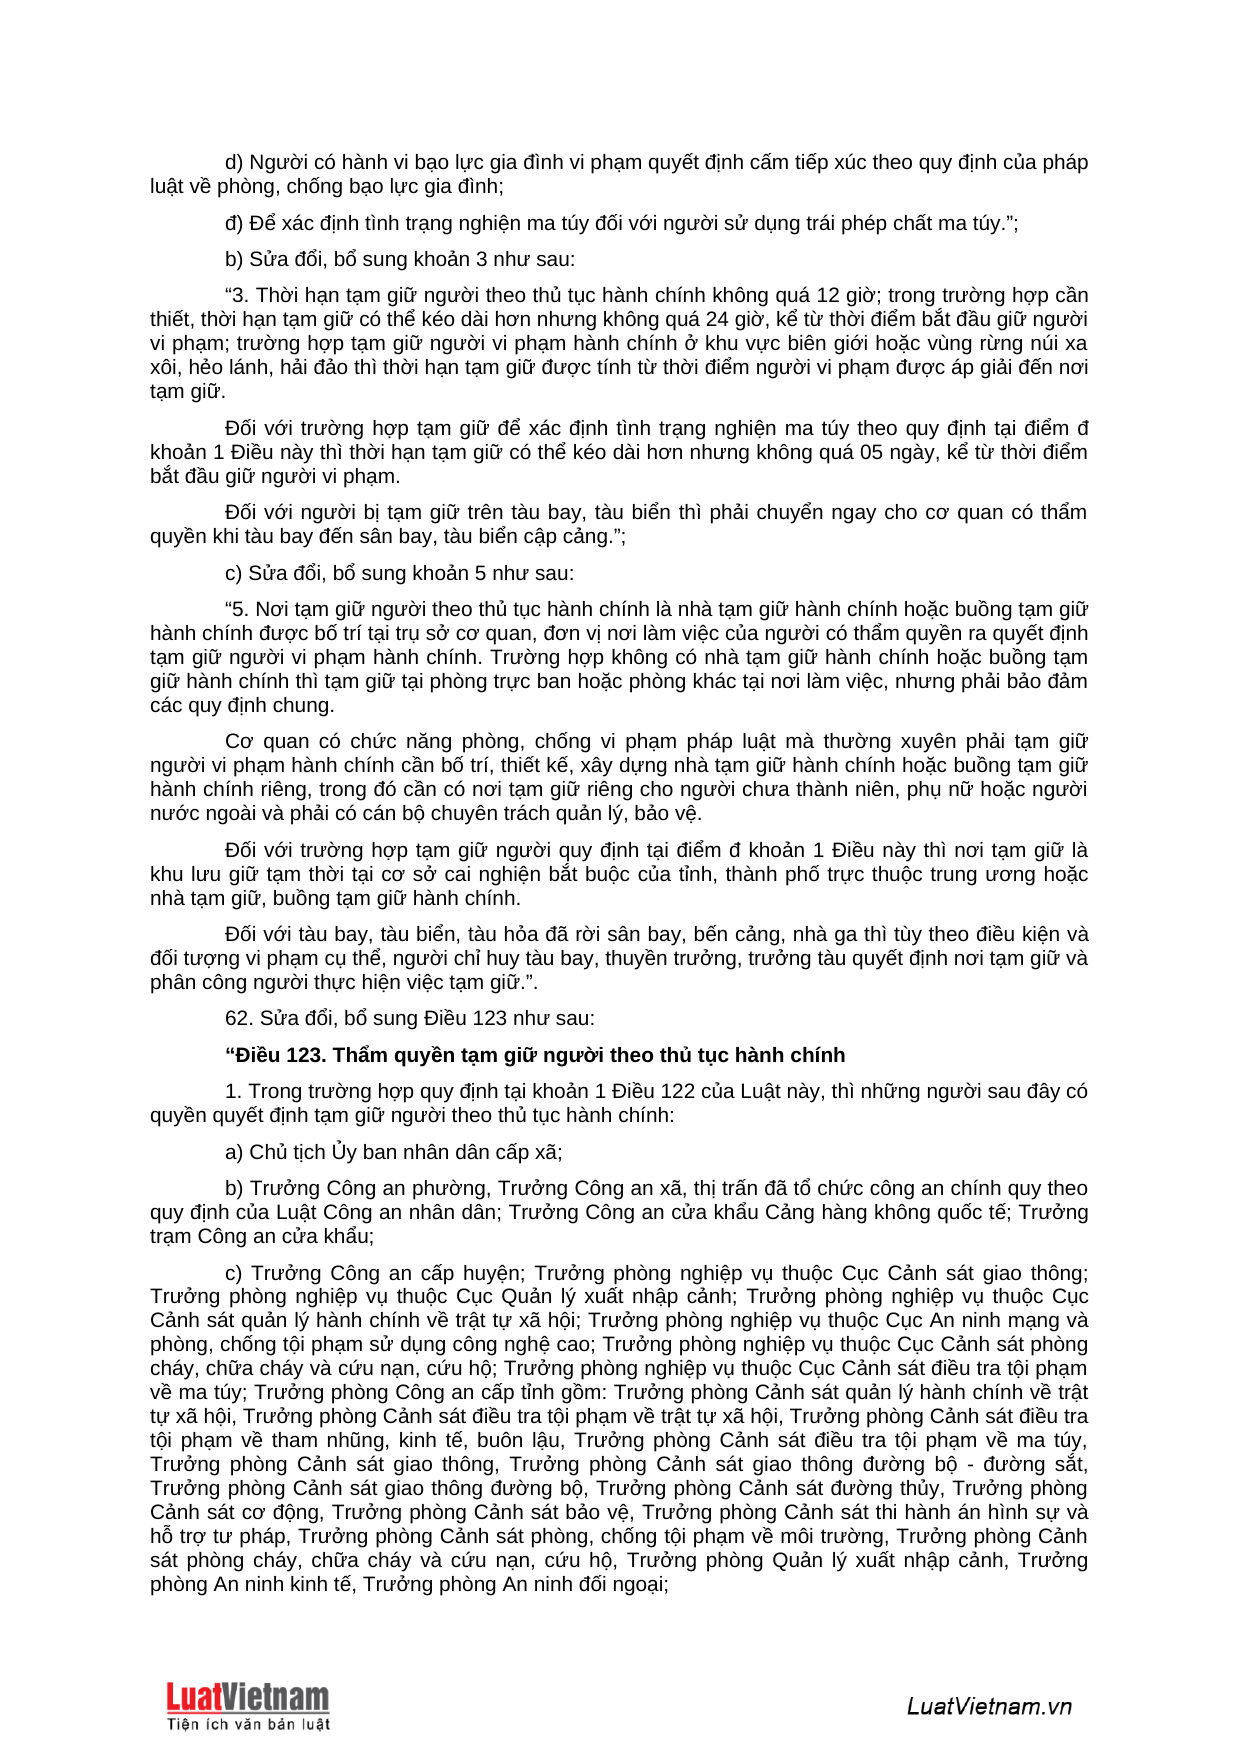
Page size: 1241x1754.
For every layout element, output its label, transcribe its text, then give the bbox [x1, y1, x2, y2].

text Đối với tàu bay, tàu biển, tàu hỏa đã rời sân bay, bến cảng, nhà ga thì tùy theo điều kiện và đối tượng vi phạm cụ thể, người chỉ huy tàu bay, thuyền trưởng, trưởng tàu quyết định nơi tạm giữ và phân công người thực hiện việc tạm giữ.”. [150, 922, 1090, 994]
text c) Trưởng Công an cấp huyện; Trưởng phòng nghiệp vụ thuộc Cục Cảnh sát giao thông; Trưởng phòng nghiệp vụ thuộc Cục Quản lý xuất nhập cảnh; Trưởng phòng nghiệp vụ thuộc Cục Cảnh sát quản lý hành chính về trật tự xã hội; Trưởng phòng nghiệp vụ thuộc Cục An ninh mạng và phòng, chống tội phạm sử dụng công nghệ cao; Trưởng phòng nghiệp vụ thuộc Cục Cảnh sát phòng cháy, chữa cháy và cứu nạn, cứu hộ; Trưởng phòng nghiệp vụ thuộc Cục Cảnh sát điều tra tội phạm về ma túy; Trưởng phòng Công an cấp tỉnh gồm: Trưởng phòng Cảnh sát quản lý hành chính về trật tự xã hội, Trưởng phòng Cảnh sát điều tra tội phạm về trật tự xã hội, Trưởng phòng Cảnh sát điều tra tội phạm về tham nhũng, kinh tế, buôn lậu, Trưởng phòng Cảnh sát điều tra tội phạm về ma túy, Trưởng phòng Cảnh sát giao thông, Trưởng phòng Cảnh sát giao thông đường bộ - đường sắt, Trưởng phòng Cảnh sát giao thông đường bộ, Trưởng phòng Cảnh sát đường thủy, Trưởng phòng Cảnh sát cơ động, Trưởng phòng Cảnh sát bảo vệ, Trưởng phòng Cảnh sát thi hành án hình sự và hỗ trợ tư pháp, Trưởng phòng Cảnh sát phòng, chống tội phạm về môi trường, Trưởng phòng Cảnh sát phòng cháy, chữa cháy và cứu nạn, cứu hộ, Trưởng phòng Quản lý xuất nhập cảnh, Trưởng phòng An ninh kinh tế, Trưởng phòng An ninh đối ngoại; [150, 1260, 1090, 1596]
text b) Trưởng Công an phường, Trưởng Công an xã, thị trấn đã tổ chức công an chính quy theo quy định của Luật Công an nhân dân; Trưởng Công an cửa khẩu Cảng hàng không quốc tế; Trưởng trạm Công an cửa khẩu; [150, 1176, 1090, 1248]
text Cơ quan có chức năng phòng, chống vi phạm pháp luật mà thường xuyên phải tạm giữ người vi phạm hành chính cần bố trí, thiết kế, xây dựng nhà tạm giữ hành chính hoặc buồng tạm giữ hành chính riêng, trong đó cần có nơi tạm giữ riêng cho người chưa thành niên, phụ nữ hoặc người nước ngoài và phải có cán bộ chuyên trách quản lý, bảo vệ. [150, 729, 1090, 825]
text “5. Nơi tạm giữ người theo thủ tục hành chính là nhà tạm giữ hành chính hoặc buồng tạm giữ hành chính được bố trí tại trụ sở cơ quan, đơn vị nơi làm việc của người có thẩm quyền ra quyết định tạm giữ người vi phạm hành chính. Trường hợp không có nhà tạm giữ hành chính hoặc buồng tạm giữ hành chính thì tạm giữ tại phòng trực ban hoặc phòng khác tại nơi làm việc, nhưng phải bảo đảm các quy định chung. [150, 597, 1090, 717]
text “3. Thời hạn tạm giữ người theo thủ tục hành chính không quá 12 giờ; trong trường hợp cần thiết, thời hạn tạm giữ có thể kéo dài hơn nhưng không quá 24 giờ, kể từ thời điểm bắt đầu giữ người vi phạm; trường hợp tạm giữ người vi phạm hành chính ở khu vực biên giới hoặc vùng rừng núi xa xôi, hẻo lánh, hải đảo thì thời hạn tạm giữ được tính từ thời điểm người vi phạm được áp giải đến nơi tạm giữ. [150, 283, 1090, 403]
text Đối với trường hợp tạm giữ để xác định tình trạng nghiện ma túy theo quy định tại điểm đ khoản 1 Điều này thì thời hạn tạm giữ có thể kéo dài hơn nhưng không quá 05 ngày, kể từ thời điểm bắt đầu giữ người vi phạm. [150, 416, 1090, 487]
text đ) Để xác định tình trạng nghiện ma túy đối với người sử dụng trái phép chất ma túy.”; [150, 210, 1090, 234]
text Đối với người bị tạm giữ trên tàu bay, tàu biển thì phải chuyển ngay cho cơ quan có thẩm quyền khi tàu bay đến sân bay, tàu biển cập cảng.”; [150, 500, 1090, 548]
picture [150, 1660, 1090, 1754]
text b) Sửa đổi, bổ sung khoản 3 như sau: [150, 247, 1090, 271]
text 62. Sửa đổi, bổ sung Điều 123 như sau: [150, 1006, 1090, 1030]
text a) Chủ tịch Ủy ban nhân dân cấp xã; [150, 1139, 1090, 1163]
text c) Sửa đổi, bổ sung khoản 5 như sau: [150, 560, 1090, 584]
text “Điều 123. Thẩm quyền tạm giữ người theo thủ tục hành chính [150, 1043, 1090, 1067]
text Đối với trường hợp tạm giữ người quy định tại điểm đ khoản 1 Điều này thì nơi tạm giữ là khu lưu giữ tạm thời tại cơ sở cai nghiện bắt buộc của tỉnh, thành phố trực thuộc trung ương hoặc nhà tạm giữ, buồng tạm giữ hành chính. [150, 837, 1090, 909]
text 1. Trong trường hợp quy định tại khoản 1 Điều 122 của Luật này, thì những người sau đây có quyền quyết định tạm giữ người theo thủ tục hành chính: [150, 1079, 1090, 1127]
text d) Người có hành vi bạo lực gia đình vi phạm quyết định cấm tiếp xúc theo quy định của pháp luật về phòng, chống bạo lực gia đình; [150, 150, 1090, 198]
